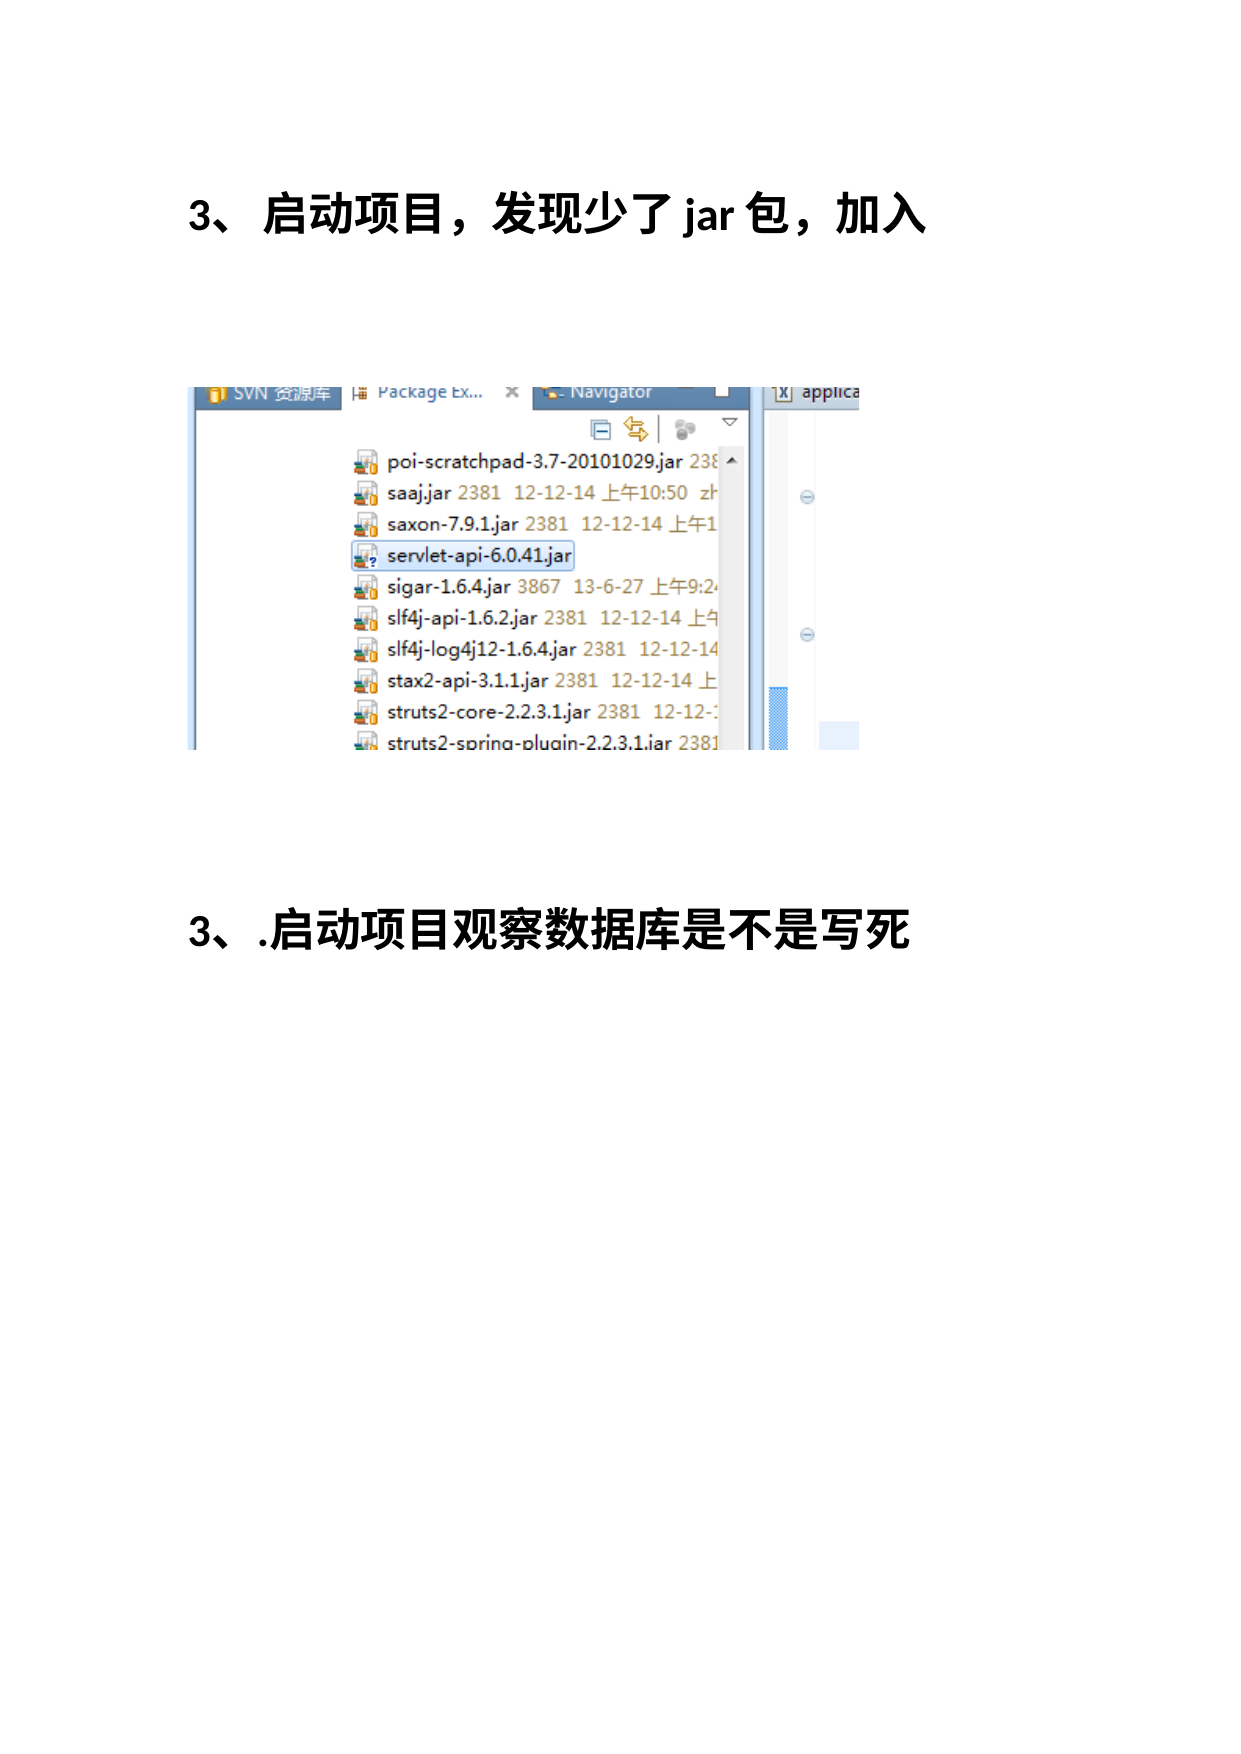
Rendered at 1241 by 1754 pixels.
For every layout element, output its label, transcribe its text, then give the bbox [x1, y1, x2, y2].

picture [187, 387, 860, 750]
subtitle 启动项目，发现少了jar包，加入 [187, 162, 1053, 259]
subtitle 3、.启动项目观察数据库是不是写死 [187, 878, 1053, 975]
